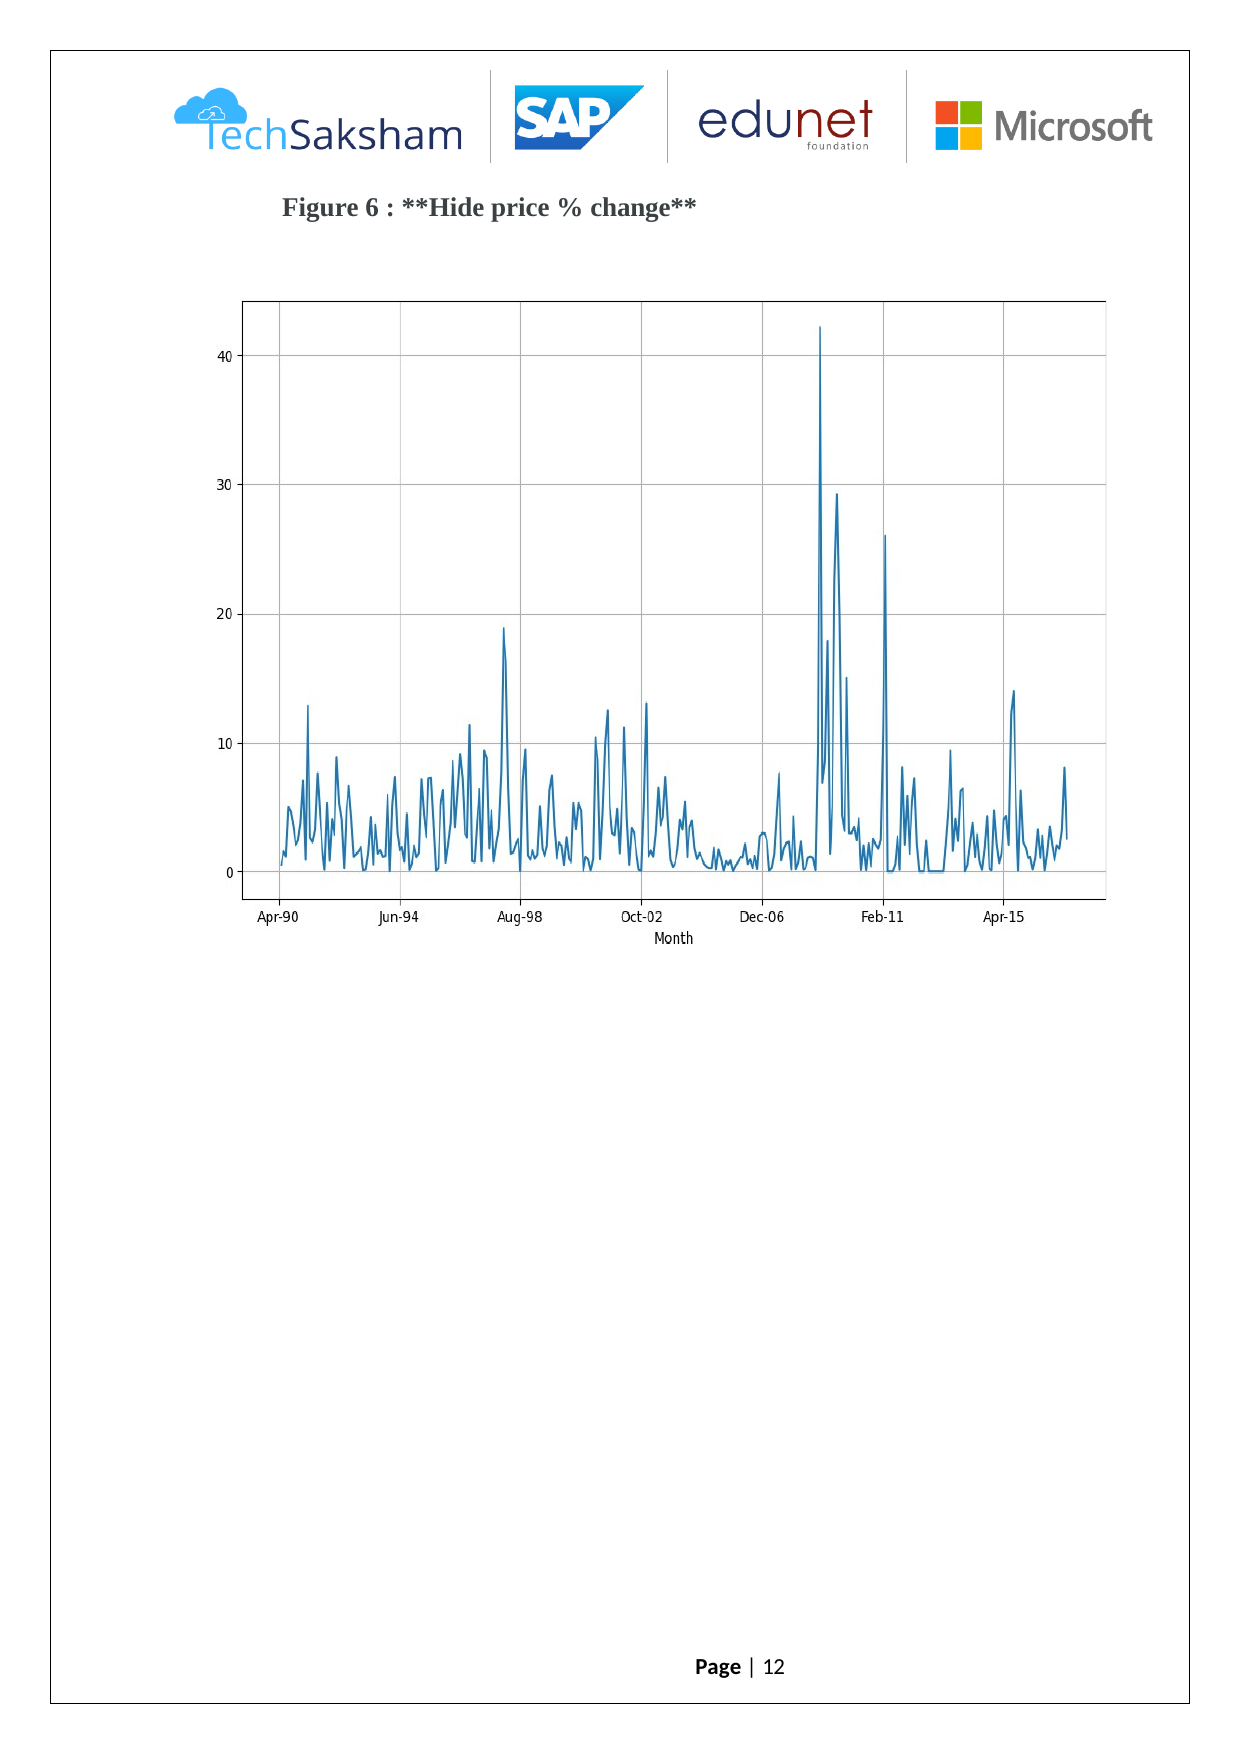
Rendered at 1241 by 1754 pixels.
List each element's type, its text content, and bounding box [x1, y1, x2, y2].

picture [173, 87, 462, 150]
picture [698, 99, 873, 150]
picture [514, 85, 645, 150]
picture [217, 300, 1107, 944]
subtitle Figure 6 : **Hide price % change** [282, 191, 1167, 222]
picture [935, 100, 1153, 150]
